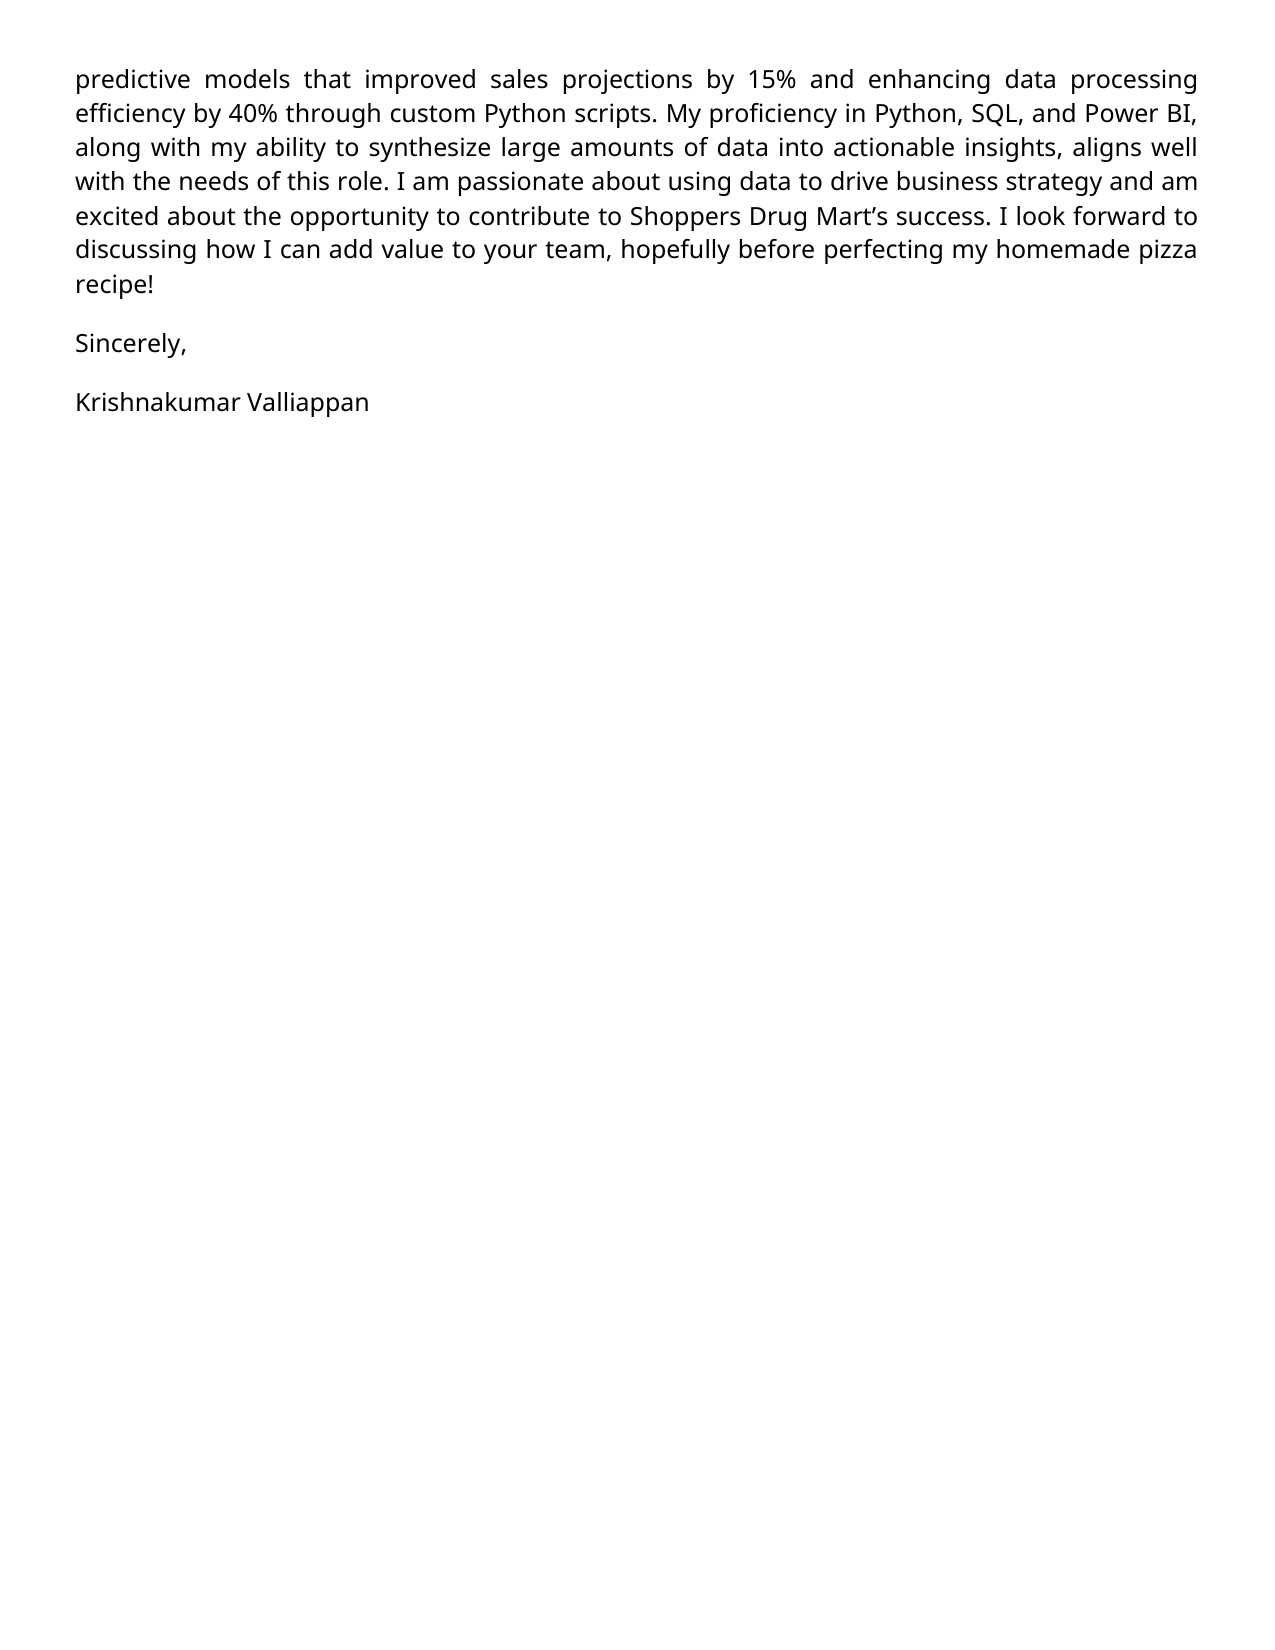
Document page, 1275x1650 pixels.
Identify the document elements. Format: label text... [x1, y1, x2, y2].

text Sincerely, [75, 325, 1200, 359]
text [75, 62, 1200, 300]
text Krishnakumar Valliappan [75, 384, 1200, 418]
